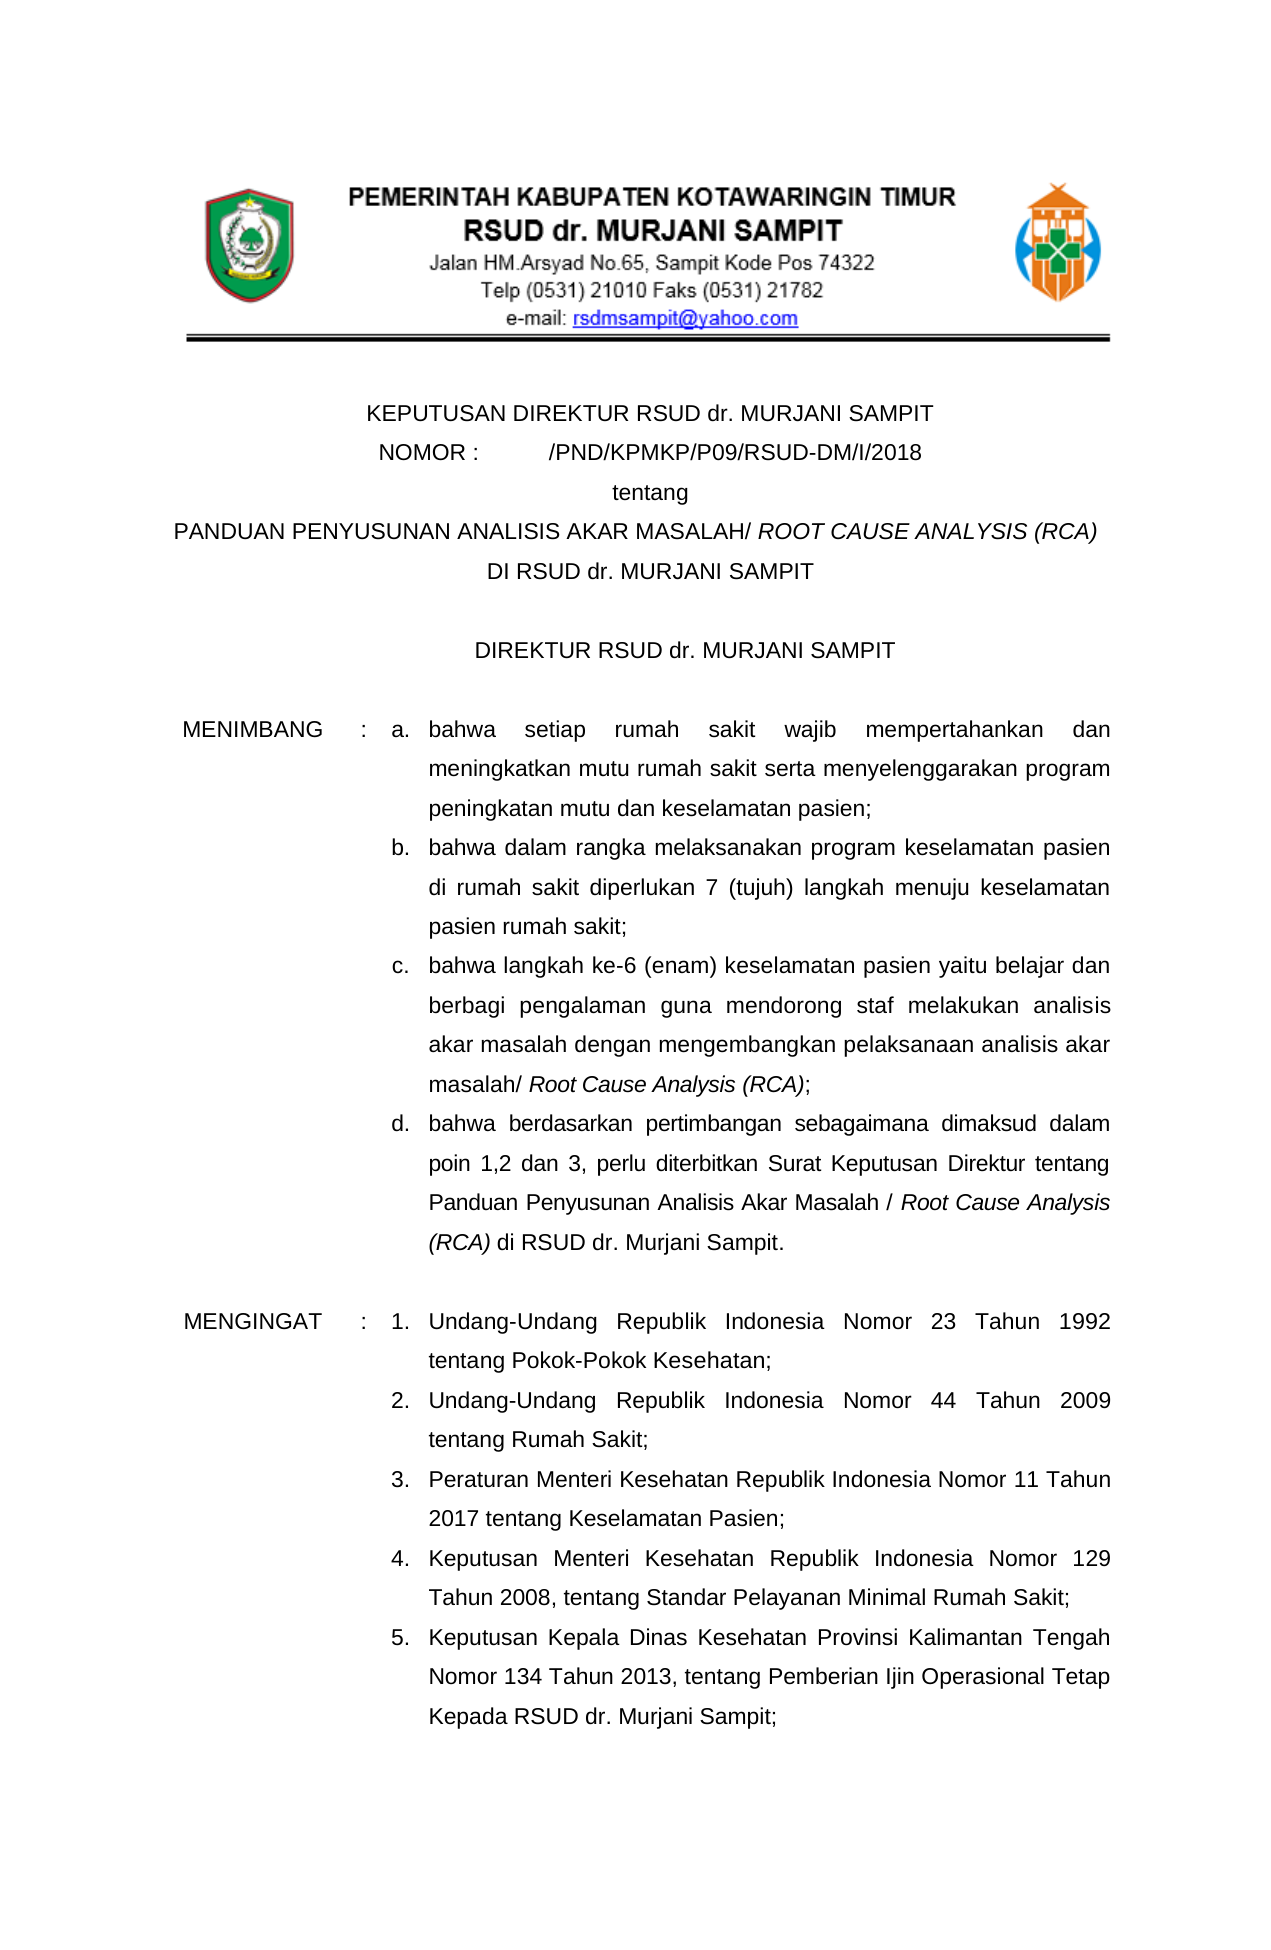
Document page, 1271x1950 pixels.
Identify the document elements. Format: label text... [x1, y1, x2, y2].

text NOMOR : /PND/KPMKP/P09/RSUD-DM/I/2018 [177, 439, 1123, 466]
table_header : : [354, 716, 384, 1782]
text KEPUTUSAN DIREKTUR RSUD dr. MURJANI SAMPIT [177, 400, 1123, 426]
text PANDUAN PENYUSUNAN ANALISIS AKAR MASALAH/ ROOT CAUSE ANALYSIS (RCA) [148, 518, 1123, 544]
text tentang [177, 479, 1123, 505]
table_header MENIMBANG MENGINGAT [163, 716, 354, 1782]
text DIREKTUR RSUD dr. MURJANI SAMPIT [247, 637, 1123, 663]
text DI RSUD dr. MURJANI SAMPIT [177, 558, 1123, 584]
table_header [384, 716, 428, 1782]
picture [184, 177, 1116, 347]
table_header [428, 716, 1122, 1782]
